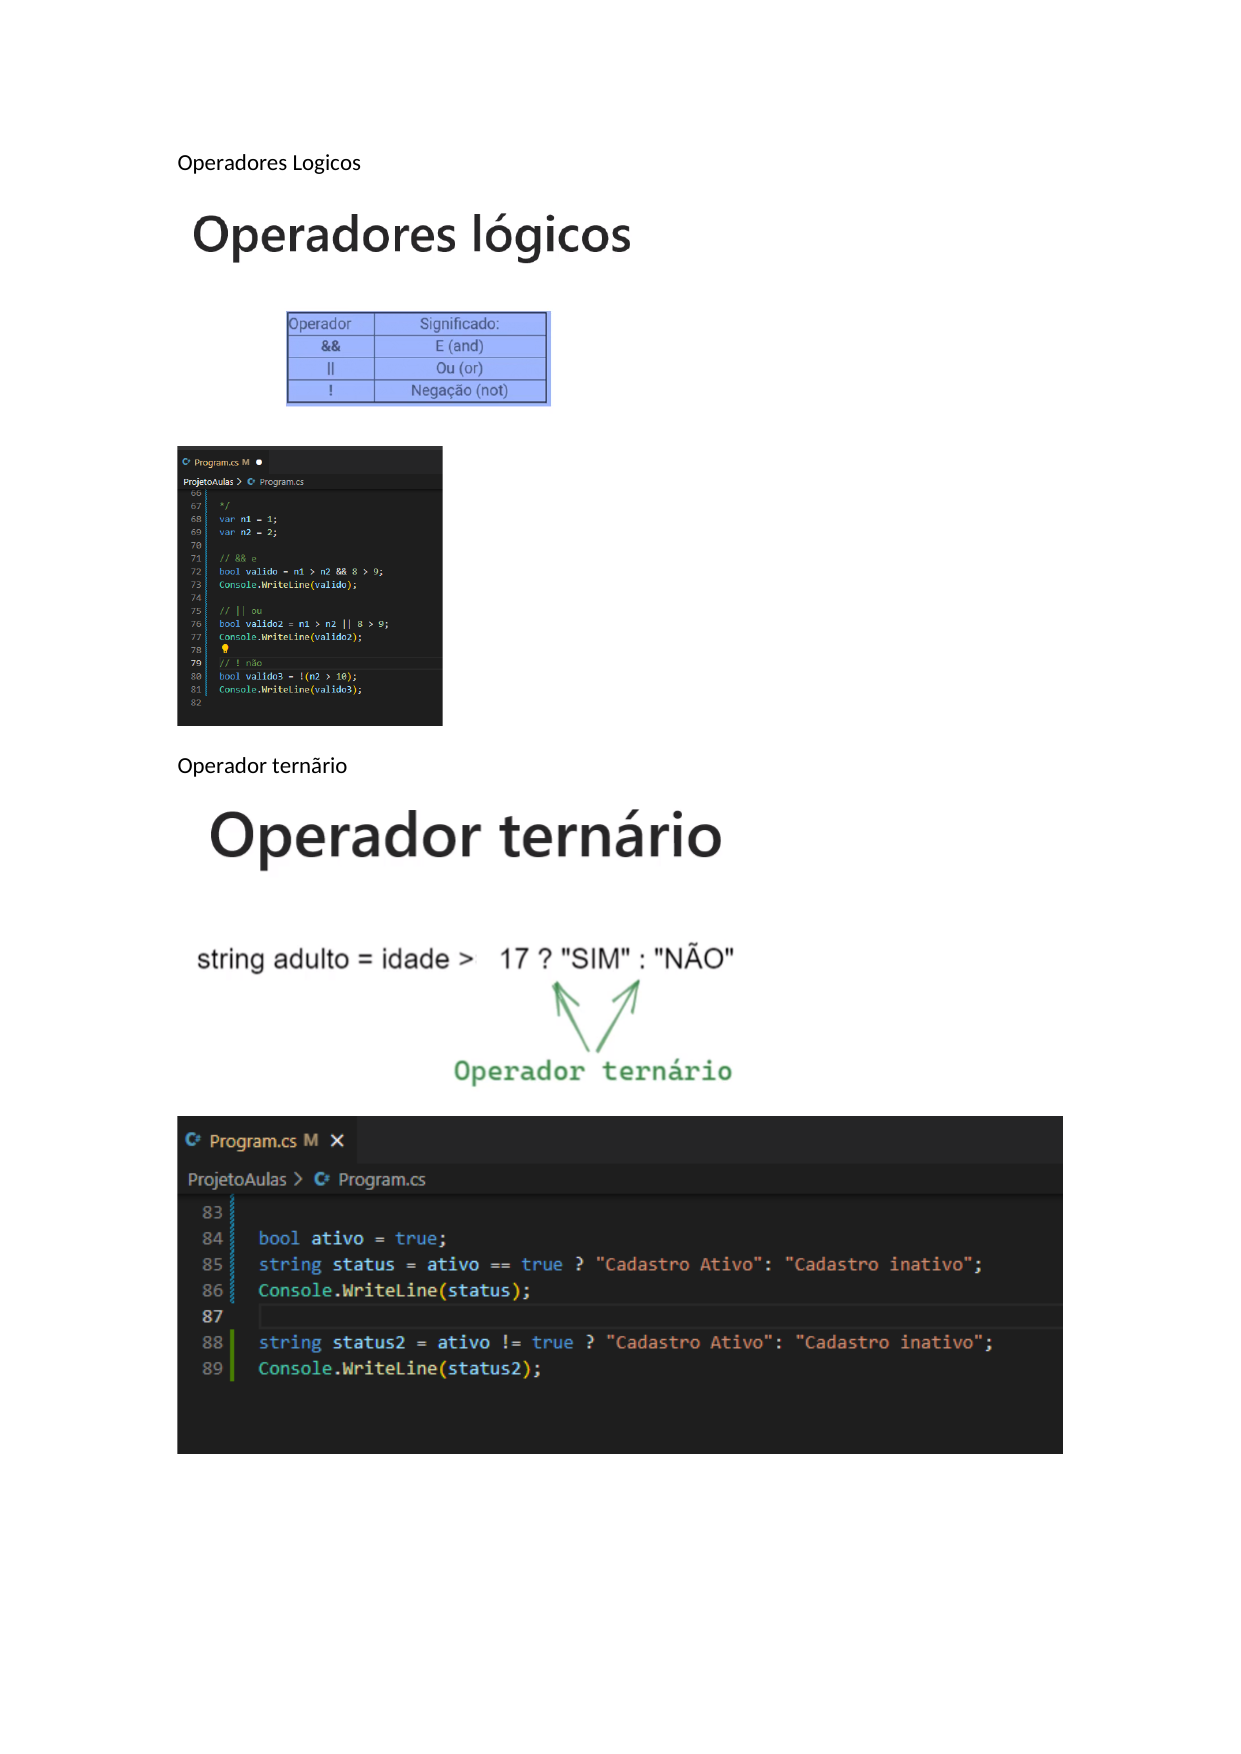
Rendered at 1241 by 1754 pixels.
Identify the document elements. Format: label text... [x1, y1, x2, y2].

picture [177, 446, 443, 726]
picture [177, 1116, 1063, 1454]
text Operadores Logicos [177, 148, 1063, 176]
picture [177, 803, 769, 1092]
text Operador ternãrio [177, 751, 1063, 779]
picture [177, 200, 685, 422]
